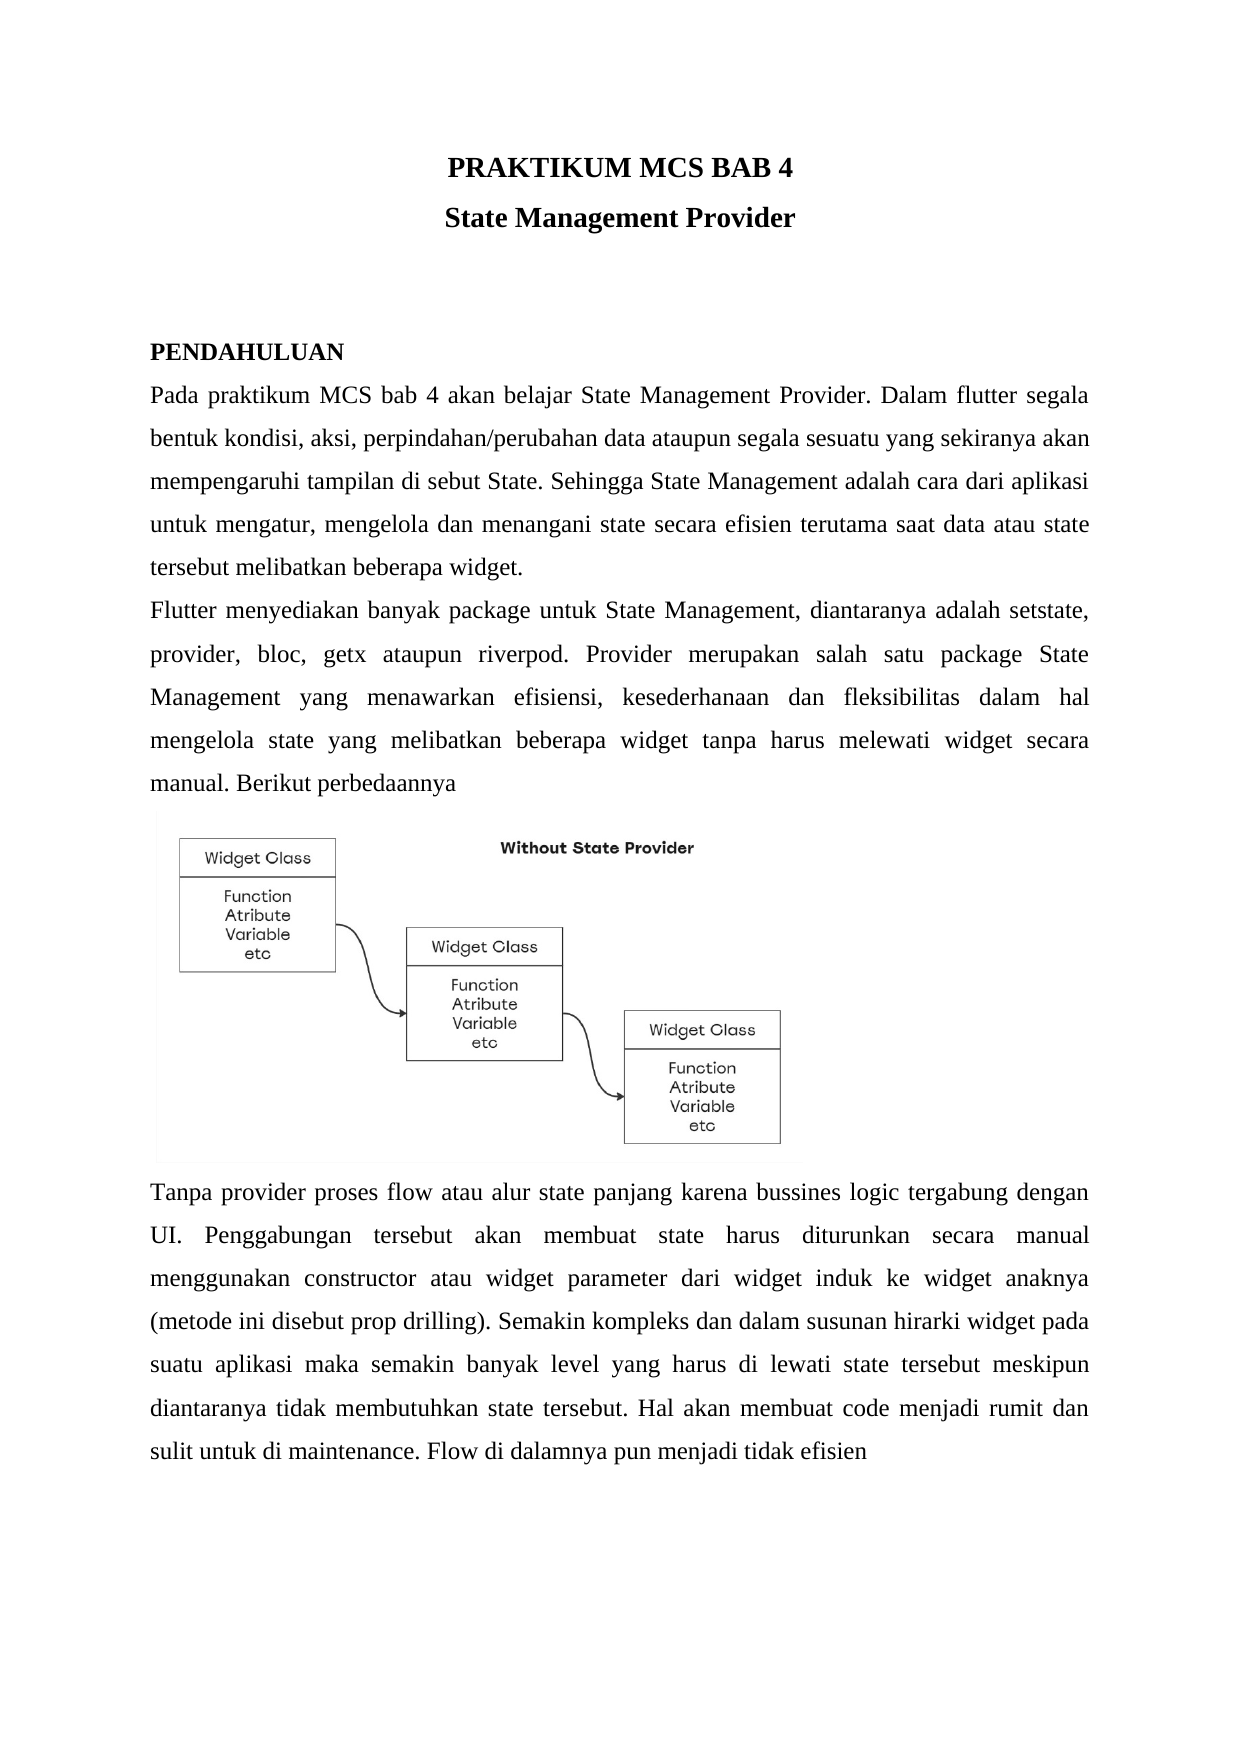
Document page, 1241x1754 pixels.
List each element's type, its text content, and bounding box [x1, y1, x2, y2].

text State Management Provider [150, 200, 1090, 234]
text PENDAHULUAN [150, 337, 1090, 366]
text PRAKTIKUM MCS BAB 4 [150, 150, 1090, 183]
picture [156, 811, 803, 1163]
text Pada praktikum MCS bab 4 akan belajar State Management Provider. Dalam flutter segala bentuk kondisi, aksi, perpindahan/perubahan data ataupun segala sesuatu yang sekiranya akan mempengaruhi tampilan di sebut State. Sehingga State Management adalah cara dari aplikasi untuk mengatur, mengelola dan menangani state secara efisien terutama saat data atau state tersebut melibatkan beberapa widget. [150, 380, 1090, 581]
text Flutter menyediakan banyak package untuk State Management, diantaranya adalah setstate, provider, bloc, getx ataupun riverpod. Provider merupakan salah satu package State Management yang menawarkan efisiensi, kesederhanaan dan fleksibilitas dalam hal mengelola state yang melibatkan beberapa widget tanpa harus melewati widget secara manual. Berikut perbedaannya [150, 596, 1090, 797]
text Tanpa provider proses flow atau alur state panjang karena bussines logic tergabung dengan UI. Penggabungan tersebut akan membuat state harus diturunkan secara manual menggunakan constructor atau widget parameter dari widget induk ke widget anaknya (metode ini disebut prop drilling). Semakin kompleks dan dalam susunan hirarki widget pada suatu aplikasi maka semakin banyak level yang harus di lewati state tersebut meskipun diantaranya tidak membutuhkan state tersebut. Hal akan membuat code menjadi rumit dan sulit untuk di maintenance. Flow di dalamnya pun menjadi tidak efisien [150, 1177, 1090, 1464]
